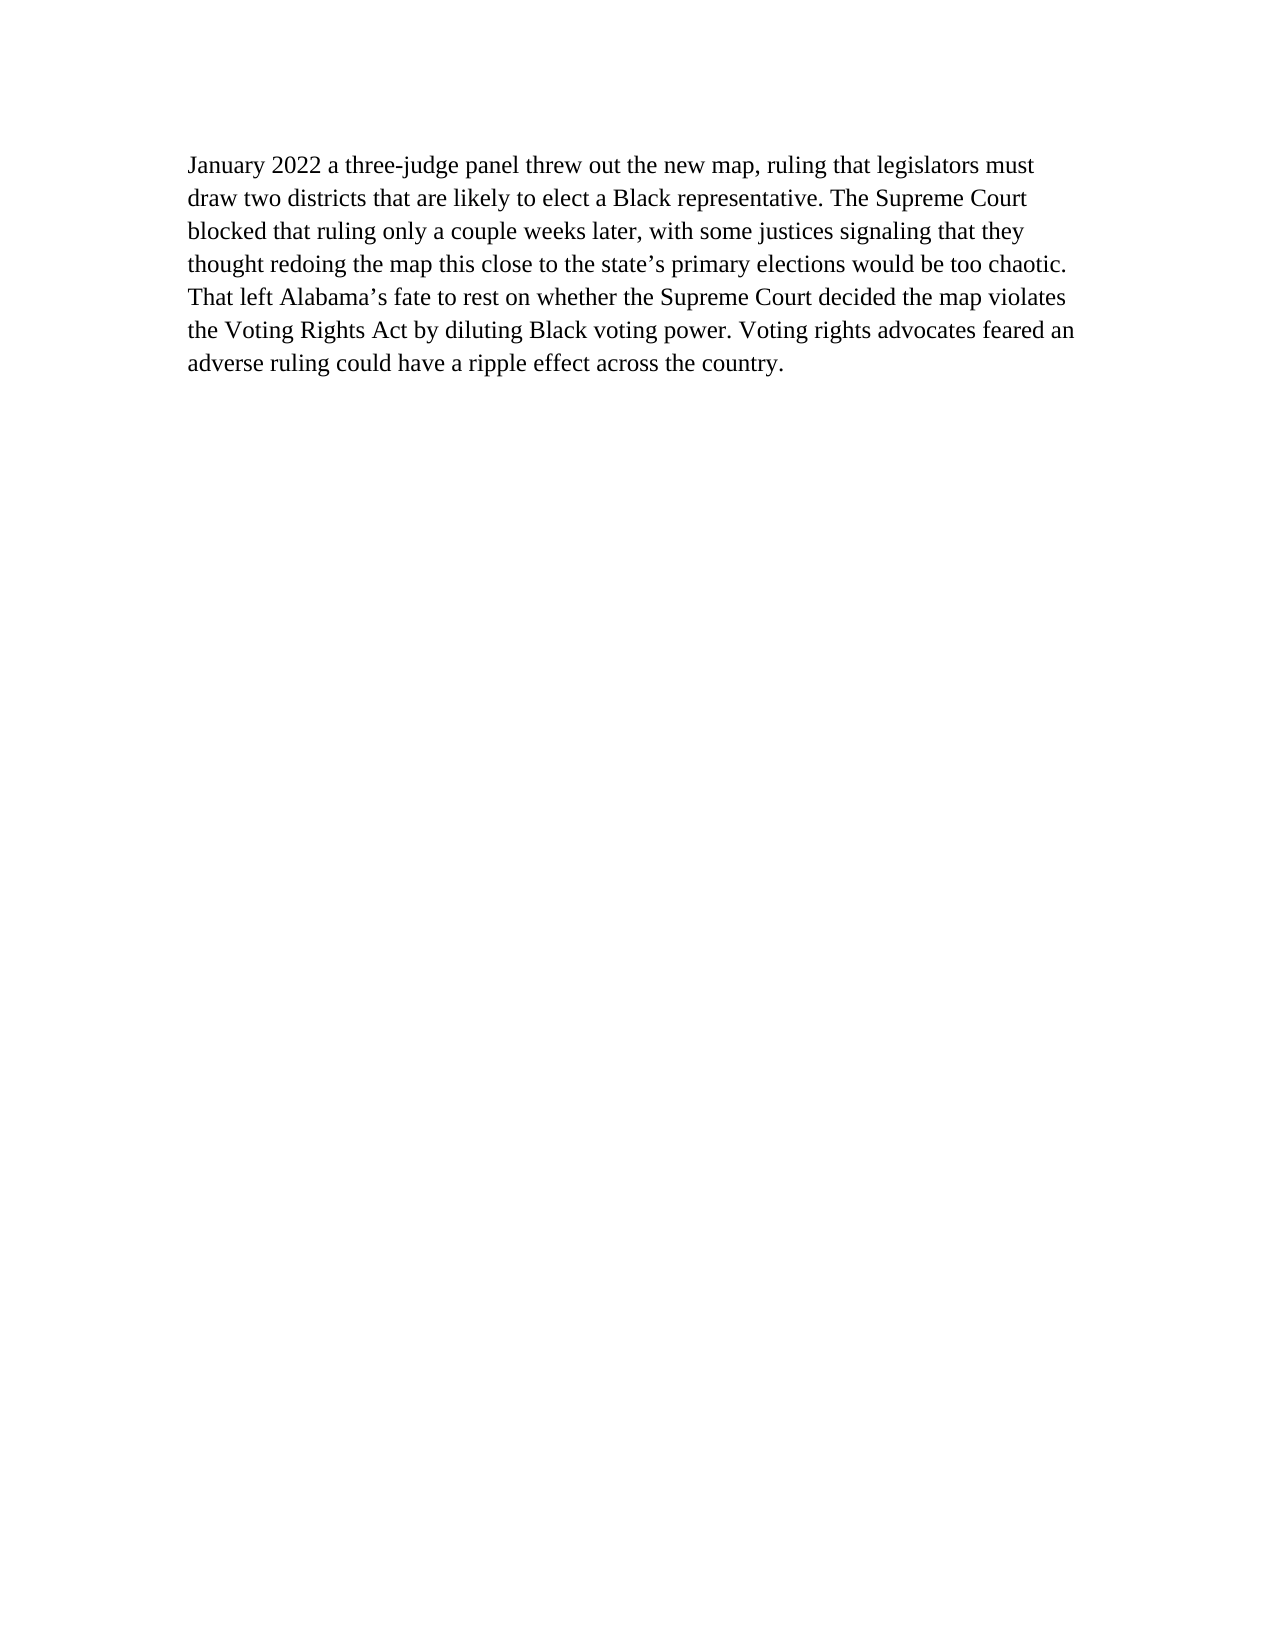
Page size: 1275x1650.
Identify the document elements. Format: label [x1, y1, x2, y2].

text [187, 150, 1087, 377]
